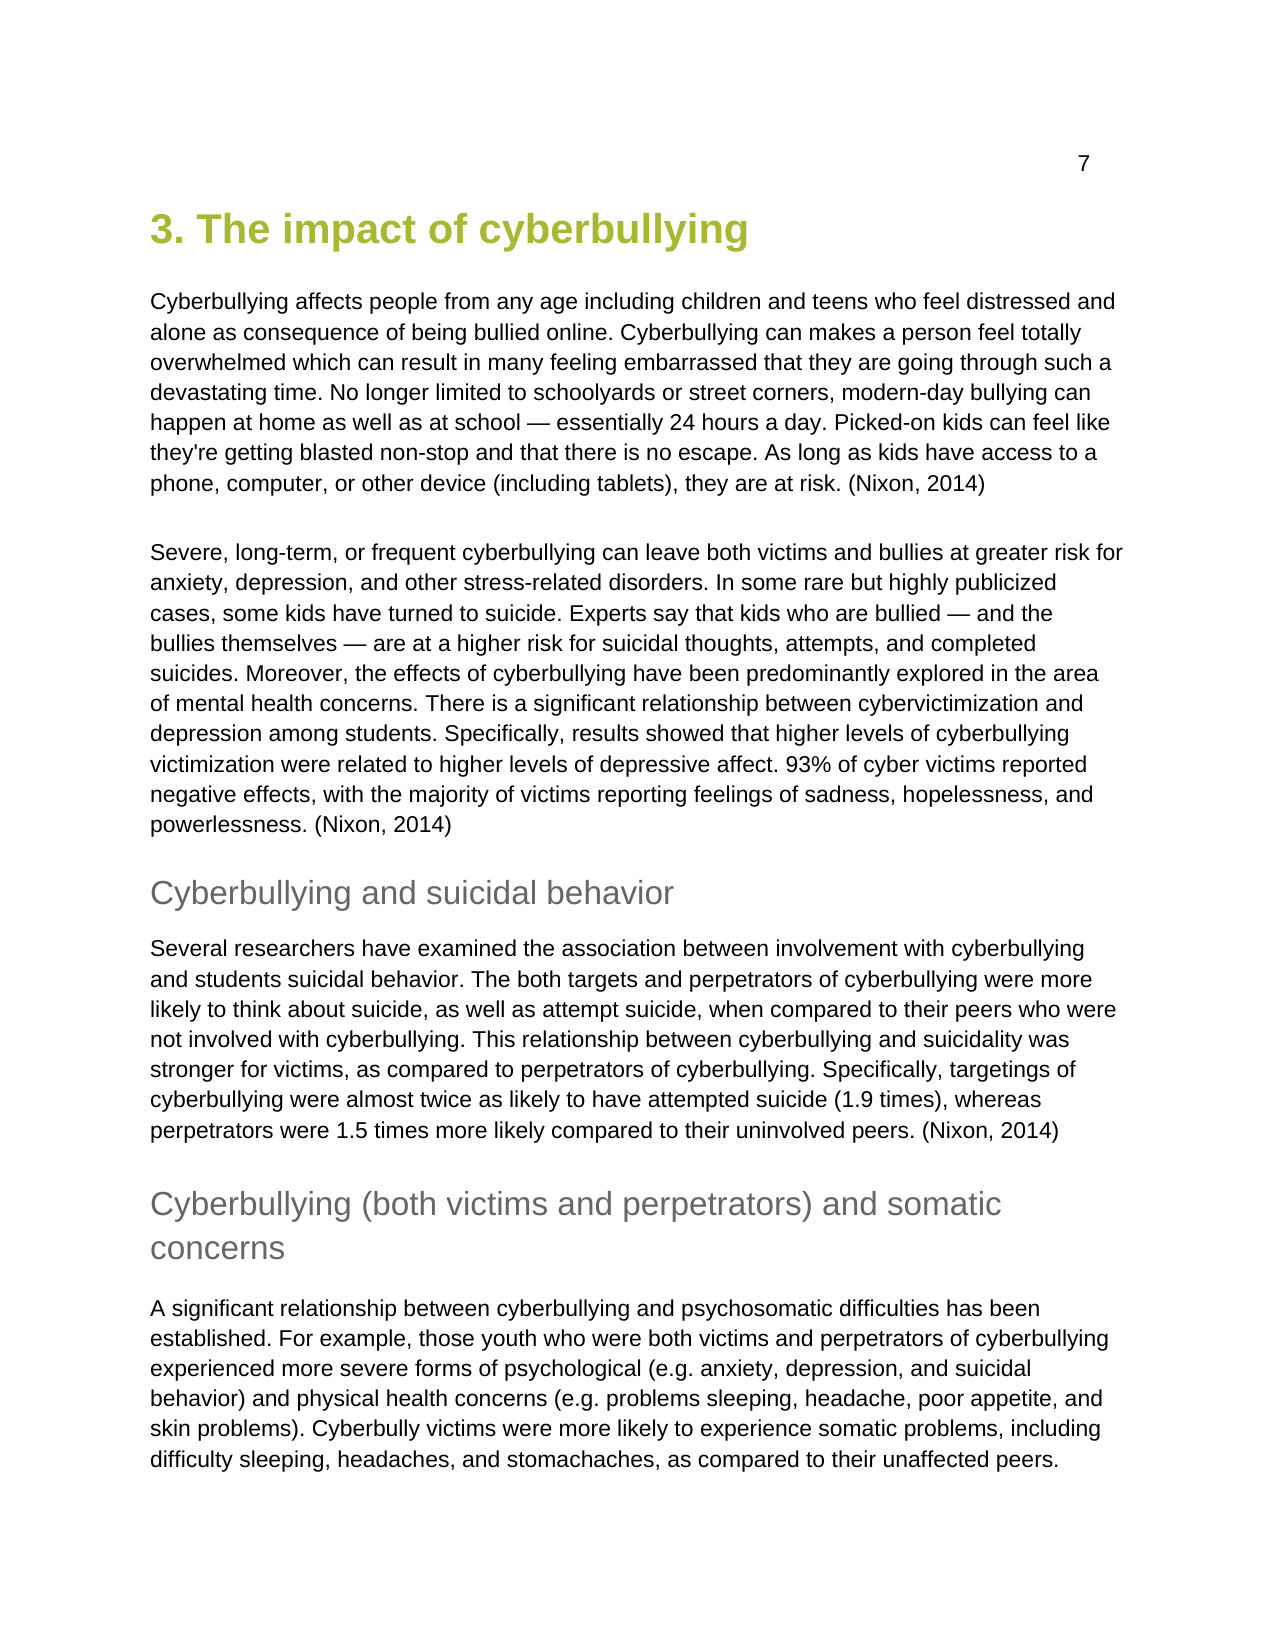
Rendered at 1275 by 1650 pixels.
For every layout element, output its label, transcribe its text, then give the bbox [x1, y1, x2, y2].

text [150, 1294, 1123, 1472]
text Cyberbullying and suicidal behavior [150, 873, 708, 912]
text 3. The impact of cyberbullying [150, 204, 783, 252]
text Cyberbullying affects people from any age including children and teens who feel distressed and alone as consequence of being bullied online. Cyberbullying can makes a person feel totally overwhelmed which can result in many feeling embarrassed that they are going through such a devastating time. No longer limited to schoolyards or street corners, modern-day bullying can happen at home as well as at school — essentially 24 hours a day. Picked-on kids can feel like they're getting blasted non-stop and that there is no escape. As long as kids have access to a phone, computer, or other device (including tablets), they are at risk. (Nixon, 2014) [150, 288, 1118, 496]
text Several researchers have examined the association between involvement with cyberbullying and students suicidal behavior. The both targets and perpetrators of cyberbullying were more likely to think about suicide, as well as attempt suicide, when compared to their peers who were not involved with cyberbullying. This relationship between cyberbullying and suicidality was stronger for victims, as compared to perpetrators of cyberbullying. Specifically, targetings of cyberbullying were almost twice as likely to have attempted suicide (1.9 times), whereas perpetrators were 1.5 times more likely compared to their uninvolved peers. (Nixon, 2014) [150, 935, 1122, 1143]
text Severe, long-term, or frequent cyberbullying can leave both victims and bullies at greater risk for anxiety, depression, and other stress-related disorders. In some rare but highly publicized cases, some kids have turned to suicide. Experts say that kids who are bullied — and the bullies themselves — are at a higher risk for suicidal thoughts, attempts, and completed suicides. Moreover, the effects of cyberbullying have been predominantly explored in the area of mental health concerns. There is a significant relationship between cybervictimization and depression among students. Specifically, results showed that higher levels of cyberbullying victimization were related to higher levels of depressive affect. 93% of cyber victims reported negative effects, with the majority of victims reporting feelings of sadness, hopelessness, and powerlessness. (Nixon, 2014) [150, 539, 1124, 837]
text Cyberbullying (both victims and perpetrators) and somatic concerns [150, 1184, 1036, 1266]
text 7 [1077, 150, 1124, 176]
